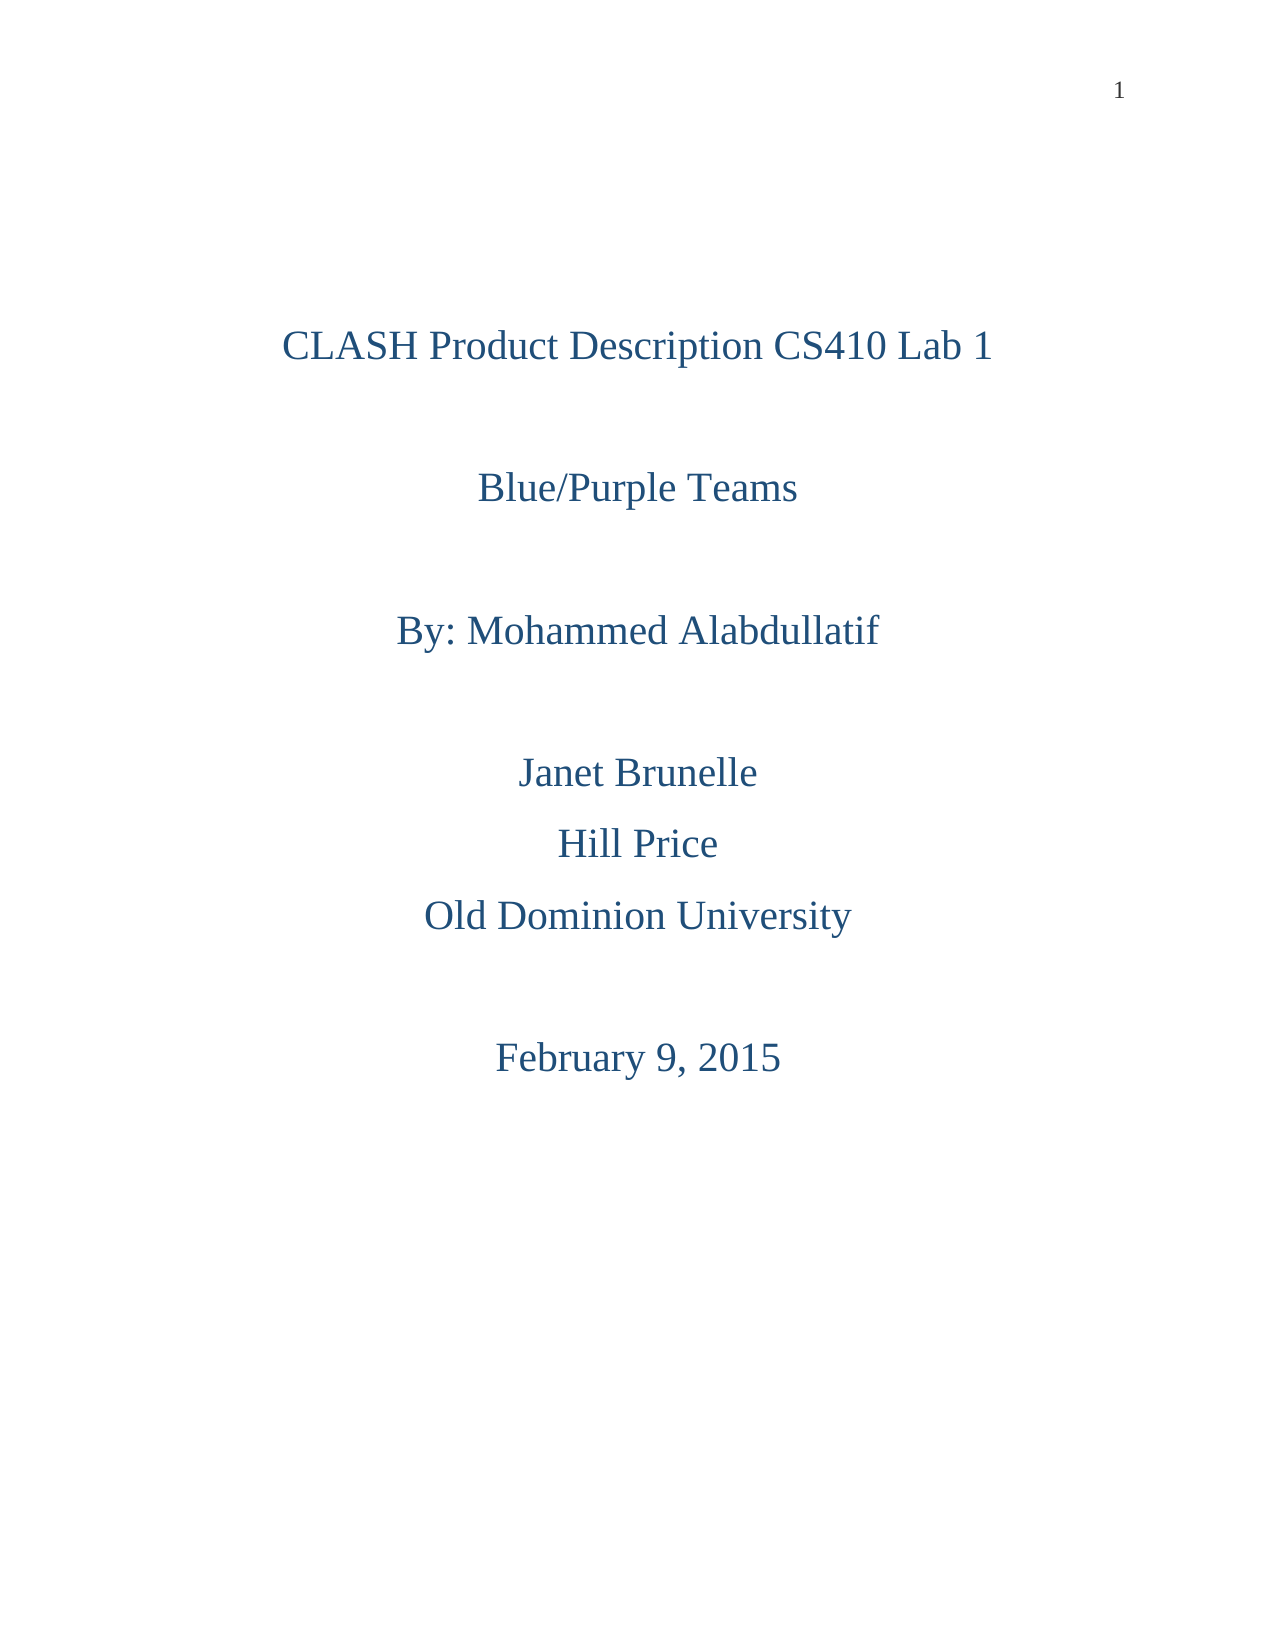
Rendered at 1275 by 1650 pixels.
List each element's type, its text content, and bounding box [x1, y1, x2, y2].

text By: Mohammed Alabdullatif [151, 606, 1125, 653]
text CLASH Product Description CS410 Lab 1 [150, 320, 1125, 368]
text February 9, 2015 [151, 1032, 1125, 1080]
text Janet Brunelle [151, 748, 1125, 796]
text Old Dominion University [151, 890, 1125, 938]
text Hill Price [151, 819, 1125, 867]
text Blue/Purple Teams [150, 463, 1125, 511]
